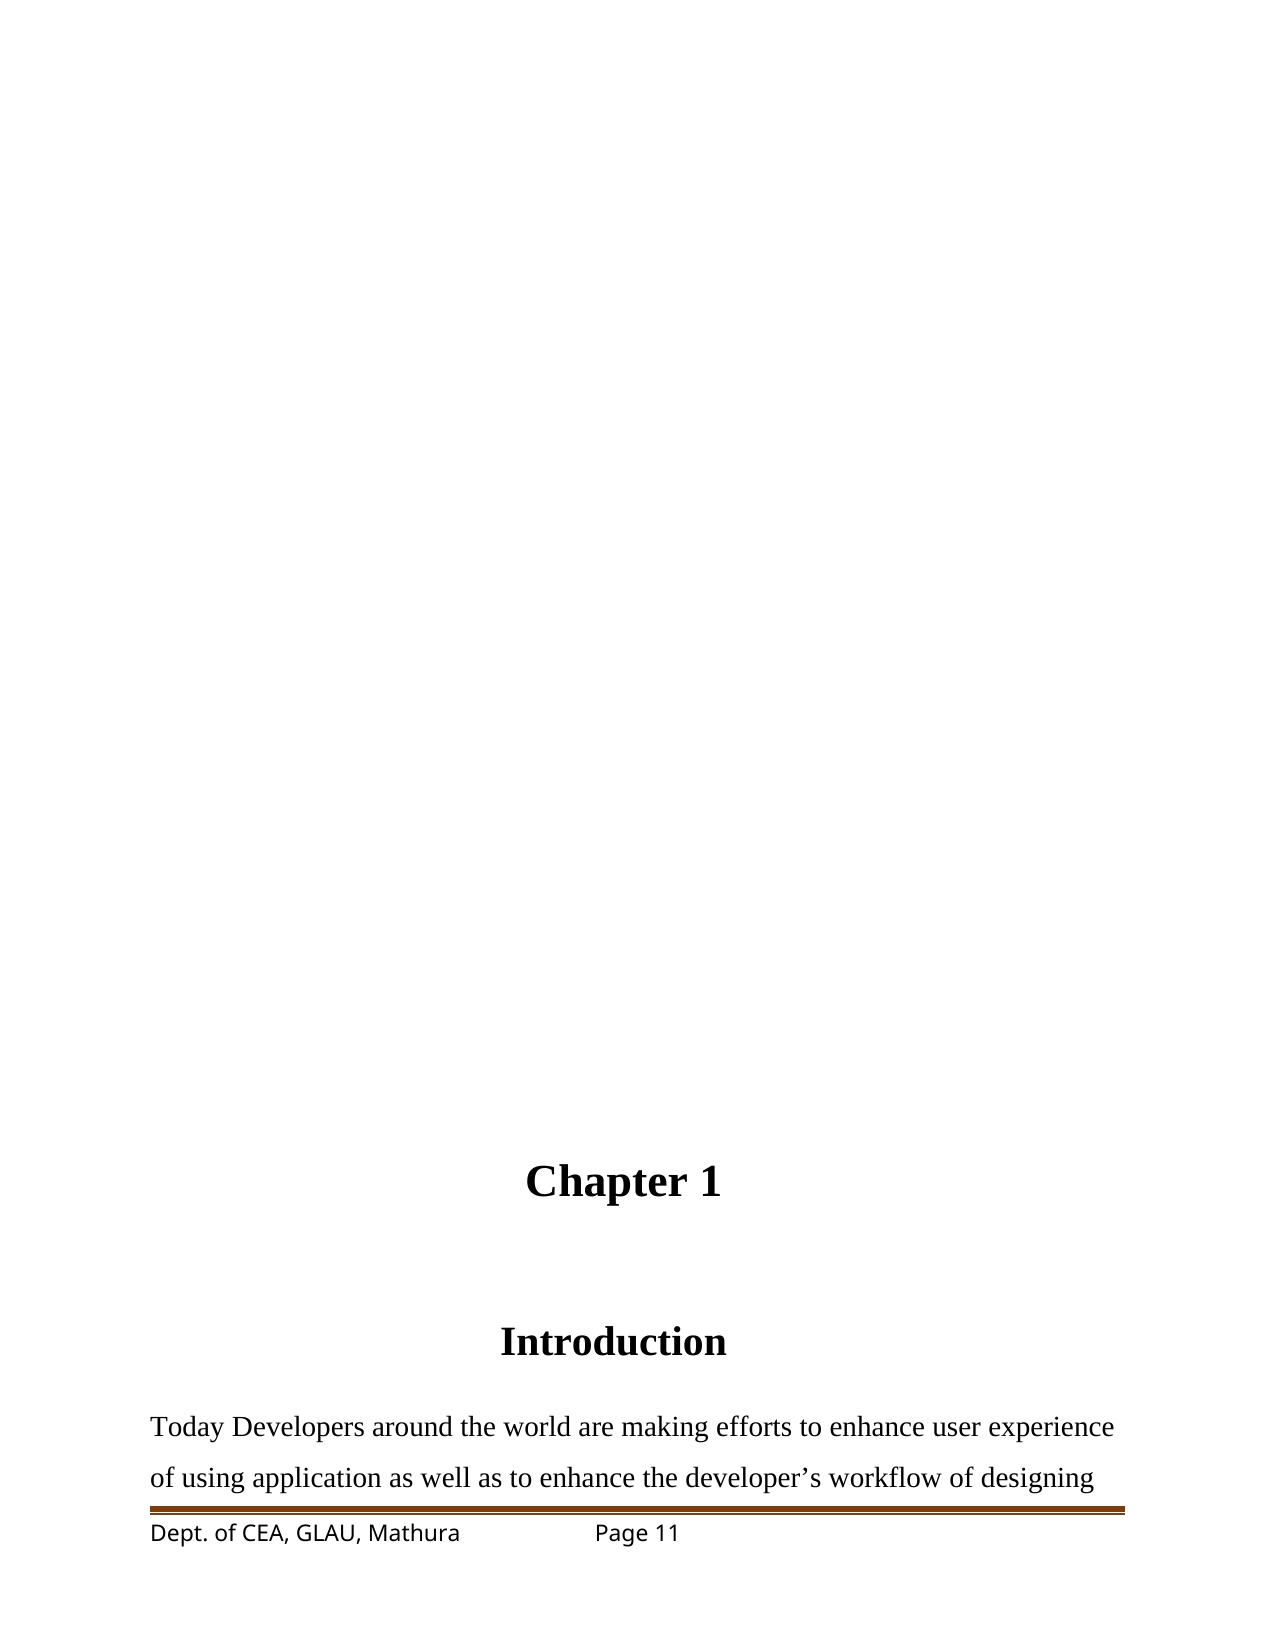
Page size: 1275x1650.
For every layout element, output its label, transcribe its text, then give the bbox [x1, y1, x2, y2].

text Introduction [150, 1317, 1125, 1364]
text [150, 1409, 1125, 1493]
text Chapter 1 [150, 1154, 1125, 1207]
